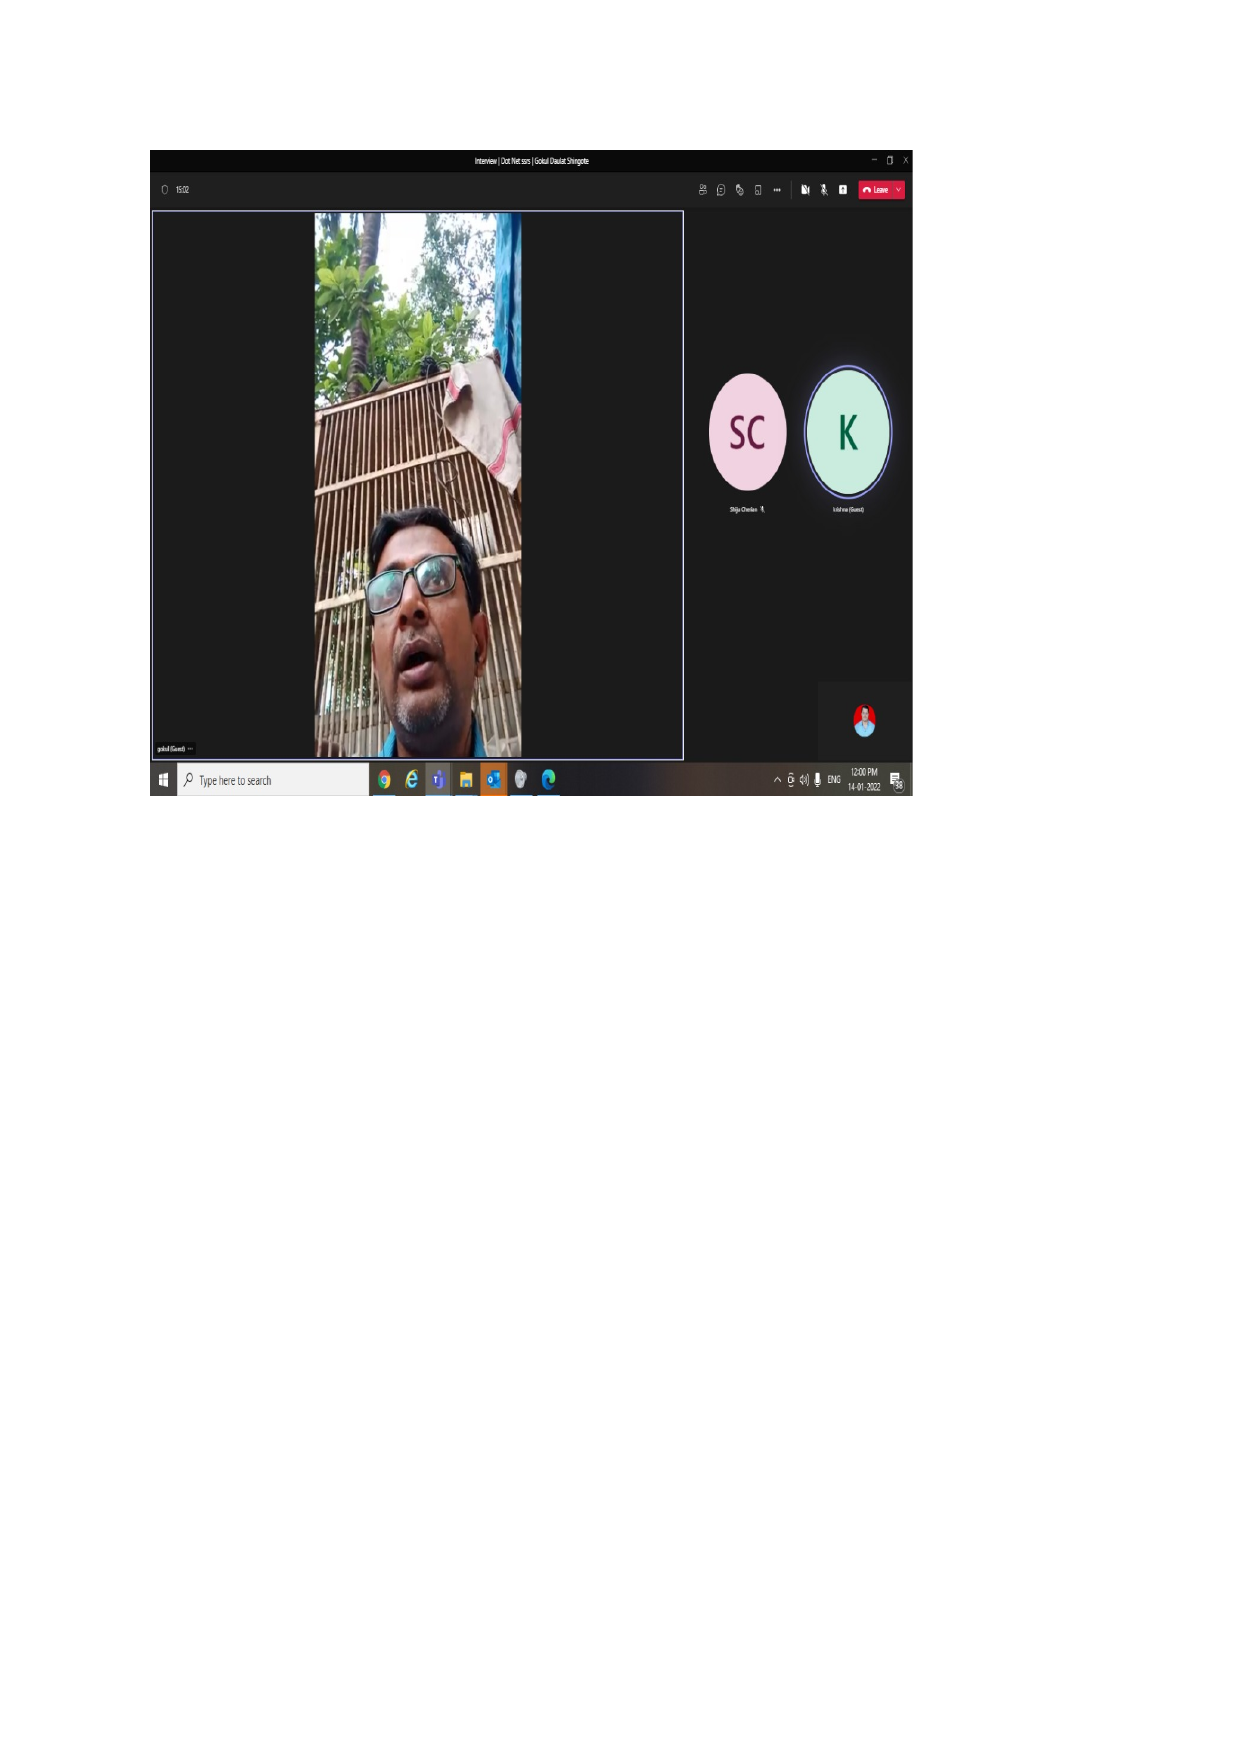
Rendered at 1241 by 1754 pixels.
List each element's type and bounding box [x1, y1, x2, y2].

picture [150, 150, 913, 796]
